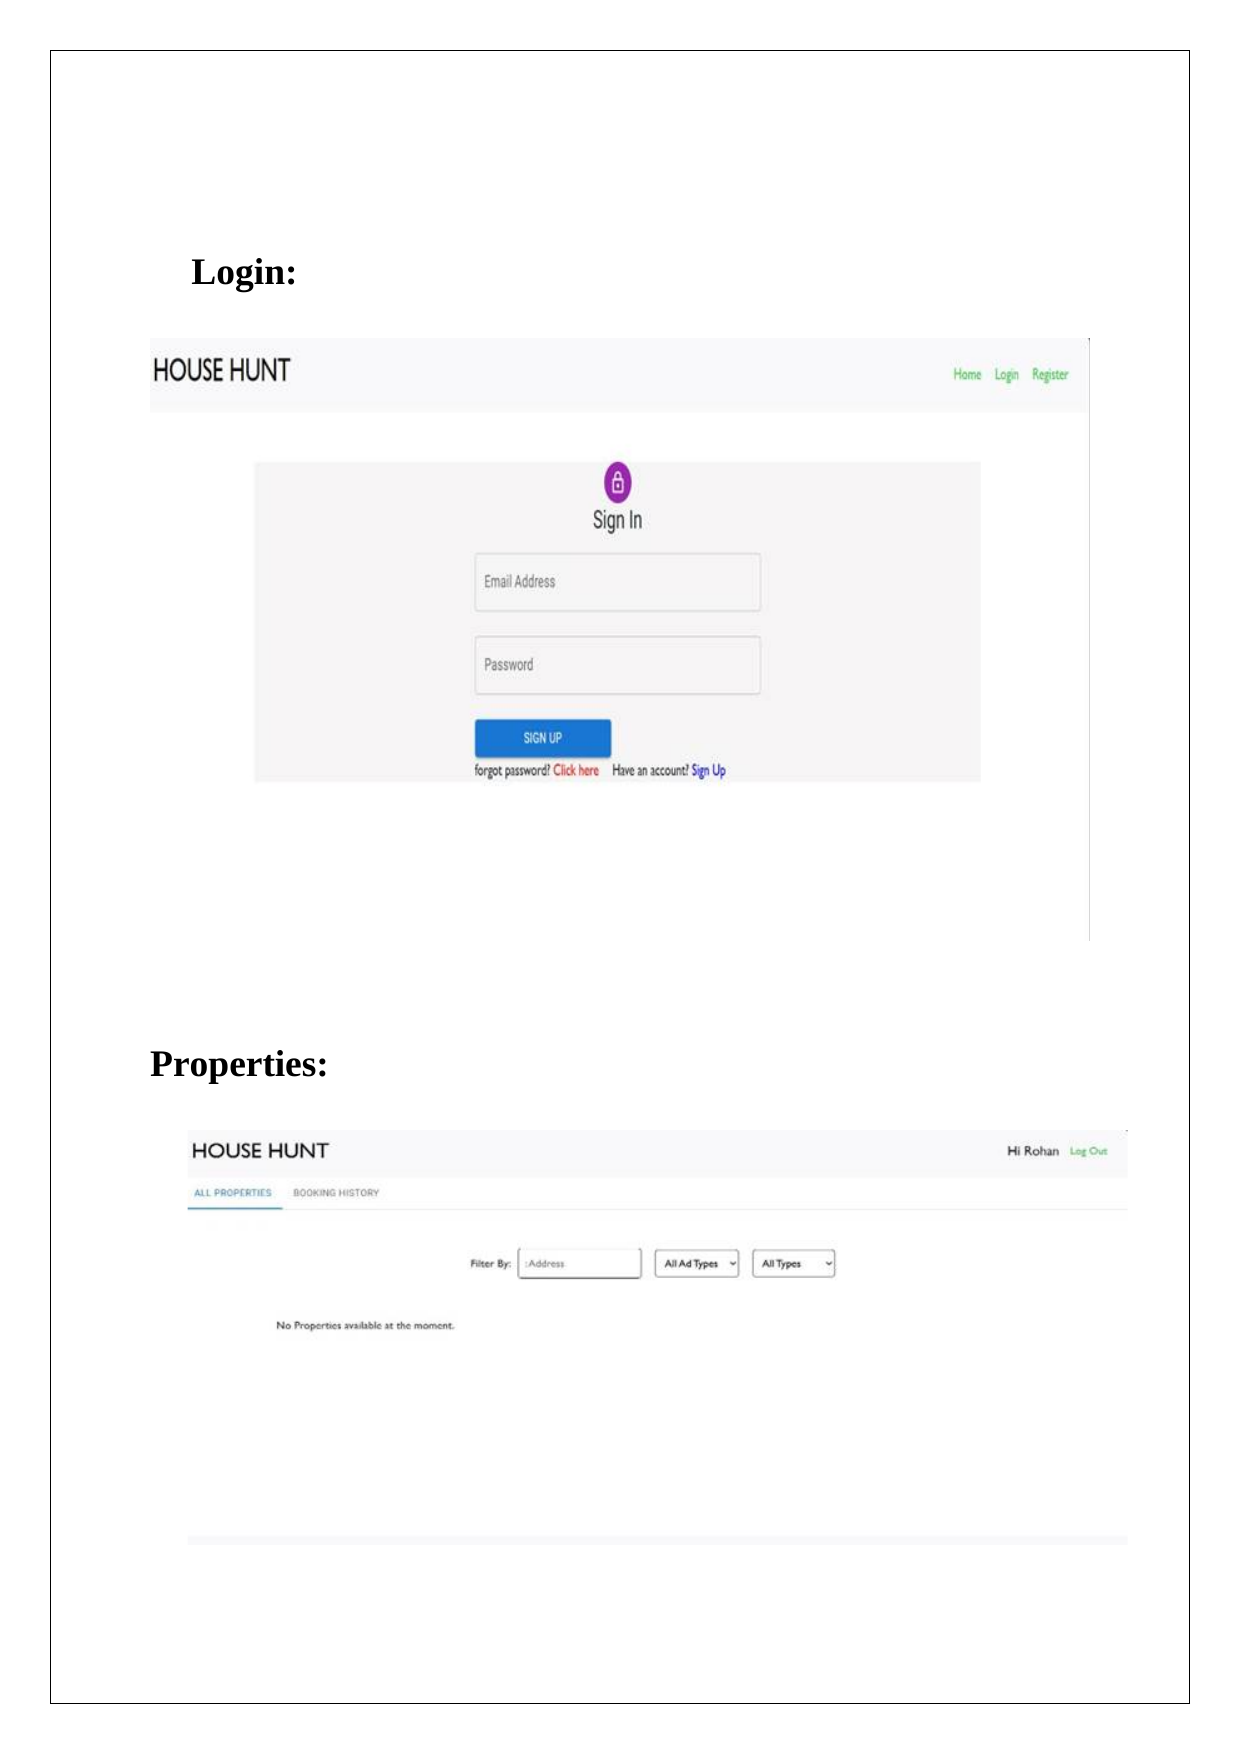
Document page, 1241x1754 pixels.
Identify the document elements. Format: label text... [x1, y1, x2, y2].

text Properties: [150, 1042, 1090, 1085]
picture [187, 1130, 1128, 1545]
picture [150, 338, 1090, 941]
text Login: [187, 249, 1090, 293]
